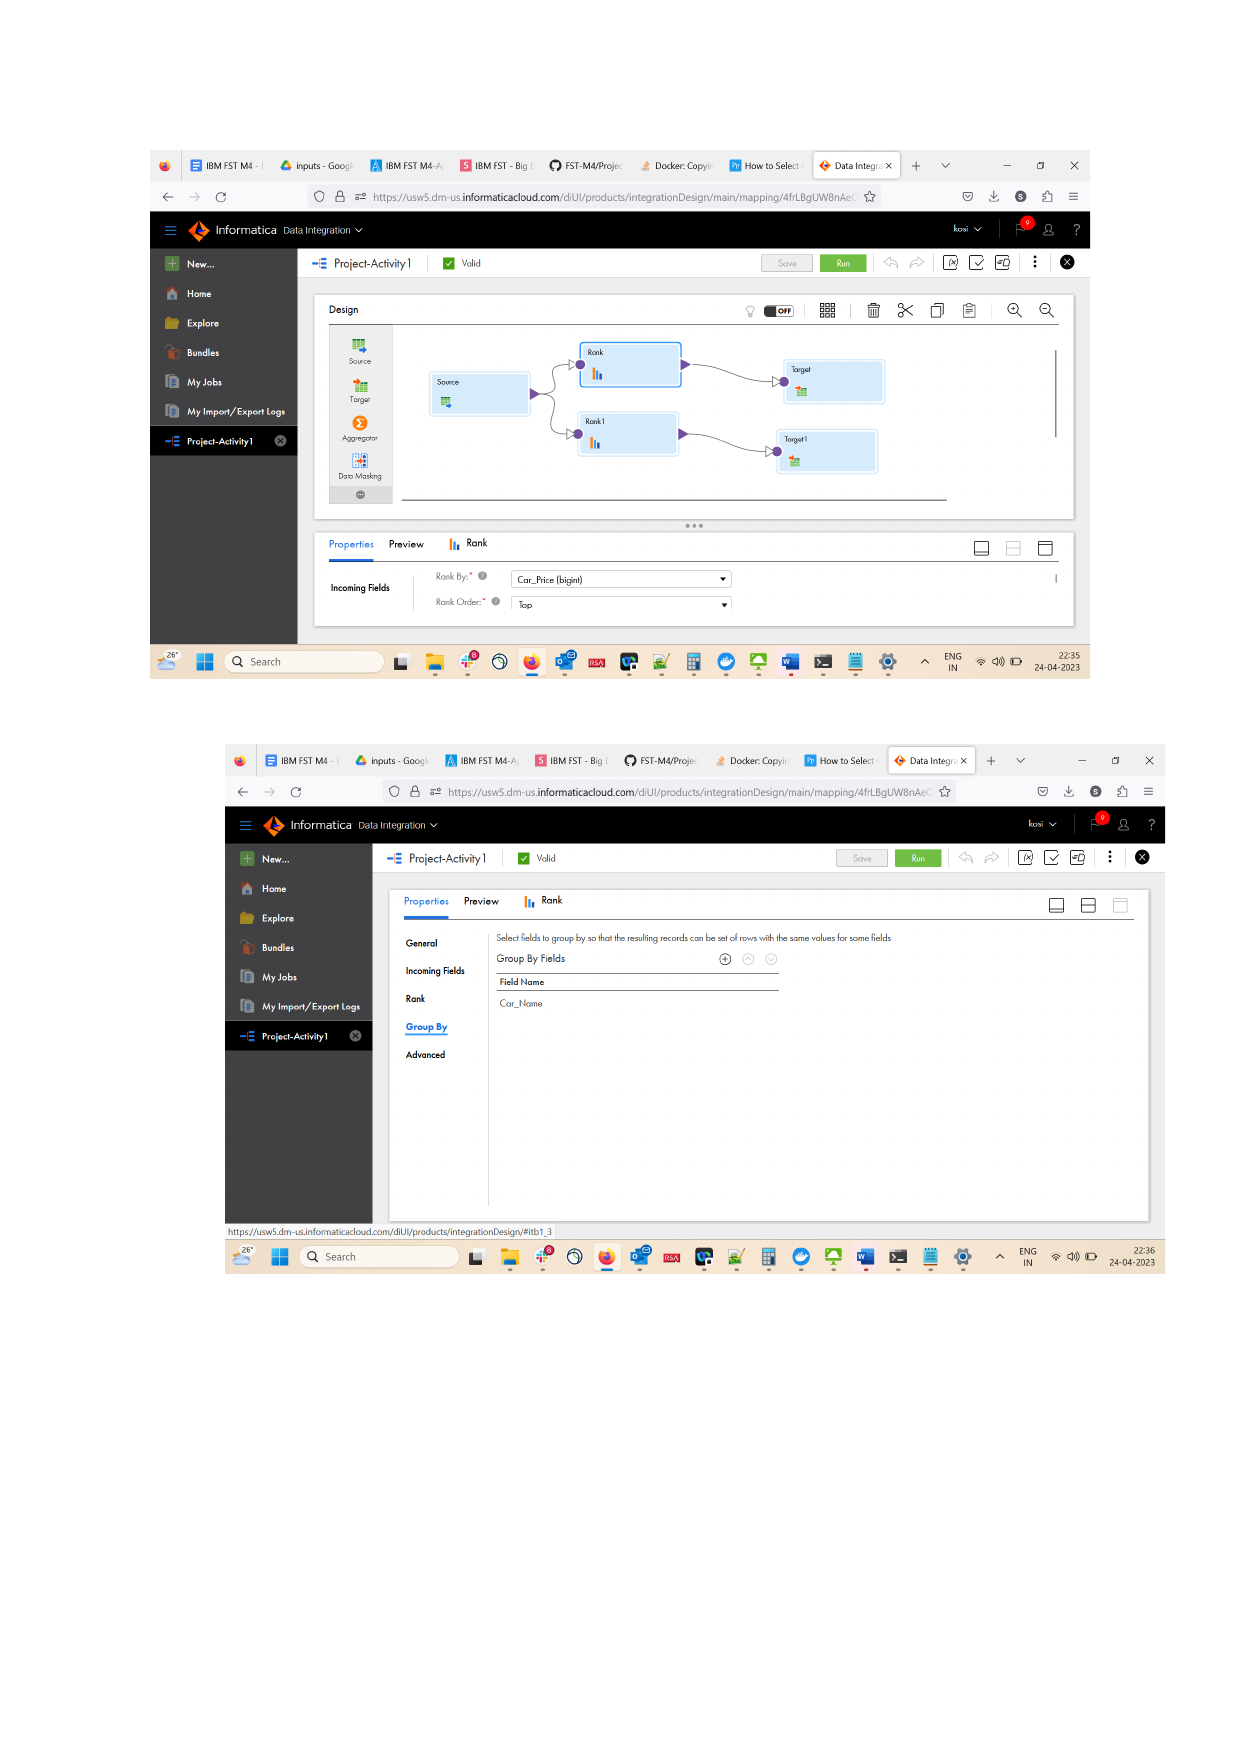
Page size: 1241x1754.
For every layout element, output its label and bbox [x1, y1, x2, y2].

picture [225, 744, 1166, 1274]
picture [150, 150, 1091, 679]
